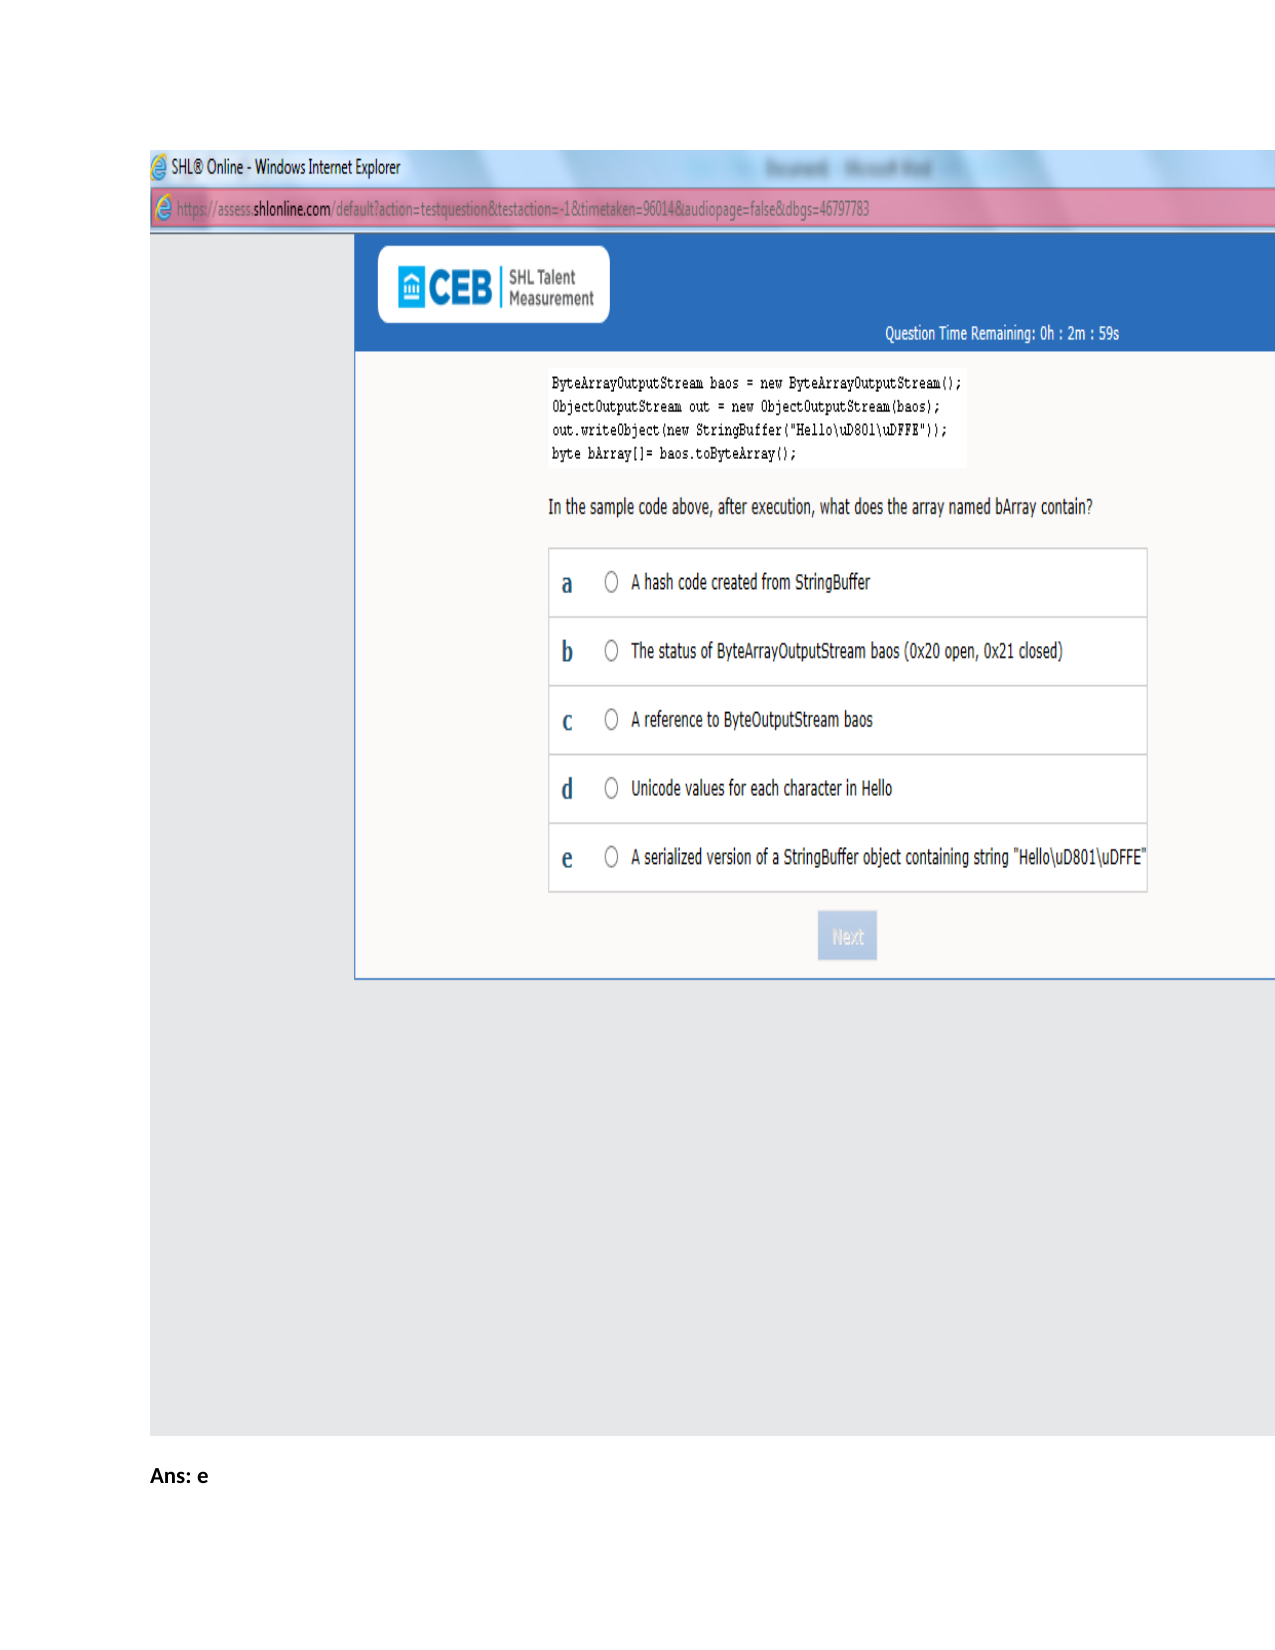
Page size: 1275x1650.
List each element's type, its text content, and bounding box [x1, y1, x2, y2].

picture [150, 150, 1275, 1436]
text Ans: e [150, 1461, 1125, 1489]
